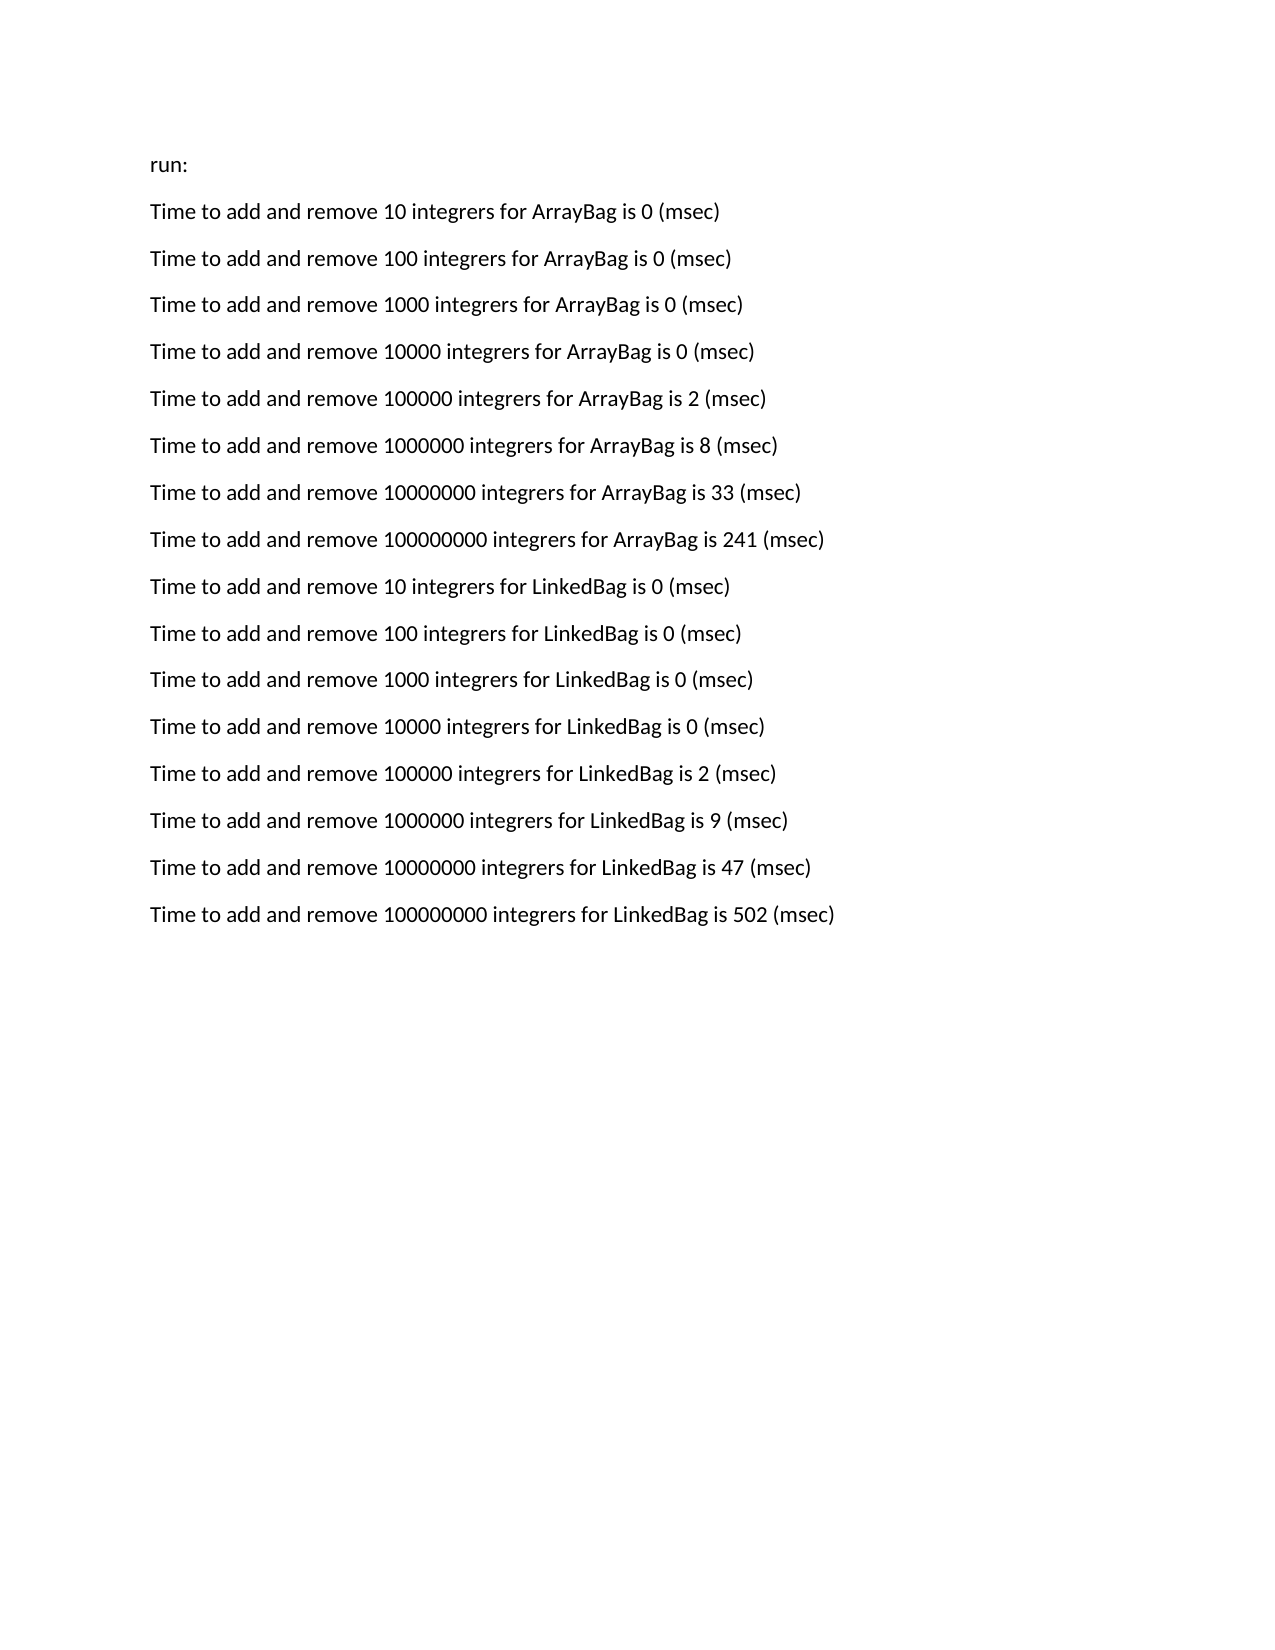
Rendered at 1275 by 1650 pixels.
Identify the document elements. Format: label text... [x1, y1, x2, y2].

text Time to add and remove 10000000 integrers for ArrayBag is 33 (msec) [150, 478, 1125, 506]
text Time to add and remove 100 integrers for ArrayBag is 0 (msec) [150, 244, 1125, 272]
text Time to add and remove 10000 integrers for ArrayBag is 0 (msec) [150, 337, 1125, 366]
text run: [150, 150, 1125, 178]
text Time to add and remove 100000000 integrers for ArrayBag is 241 (msec) [150, 525, 1125, 553]
text Time to add and remove 1000000 integrers for LinkedBag is 9 (msec) [150, 806, 1125, 834]
text Time to add and remove 100000000 integrers for LinkedBag is 502 (msec) [150, 900, 1125, 928]
text Time to add and remove 1000 integrers for LinkedBag is 0 (msec) [150, 666, 1125, 694]
text Time to add and remove 1000000 integrers for ArrayBag is 8 (msec) [150, 431, 1125, 459]
text Time to add and remove 100000 integrers for ArrayBag is 2 (msec) [150, 384, 1125, 412]
text Time to add and remove 10000 integrers for LinkedBag is 0 (msec) [150, 712, 1125, 741]
text Time to add and remove 10 integrers for ArrayBag is 0 (msec) [150, 197, 1125, 225]
text Time to add and remove 1000 integrers for ArrayBag is 0 (msec) [150, 291, 1125, 319]
text Time to add and remove 100000 integrers for LinkedBag is 2 (msec) [150, 759, 1125, 787]
text Time to add and remove 100 integrers for LinkedBag is 0 (msec) [150, 619, 1125, 647]
text Time to add and remove 10 integrers for LinkedBag is 0 (msec) [150, 572, 1125, 600]
text Time to add and remove 10000000 integrers for LinkedBag is 47 (msec) [150, 853, 1125, 881]
